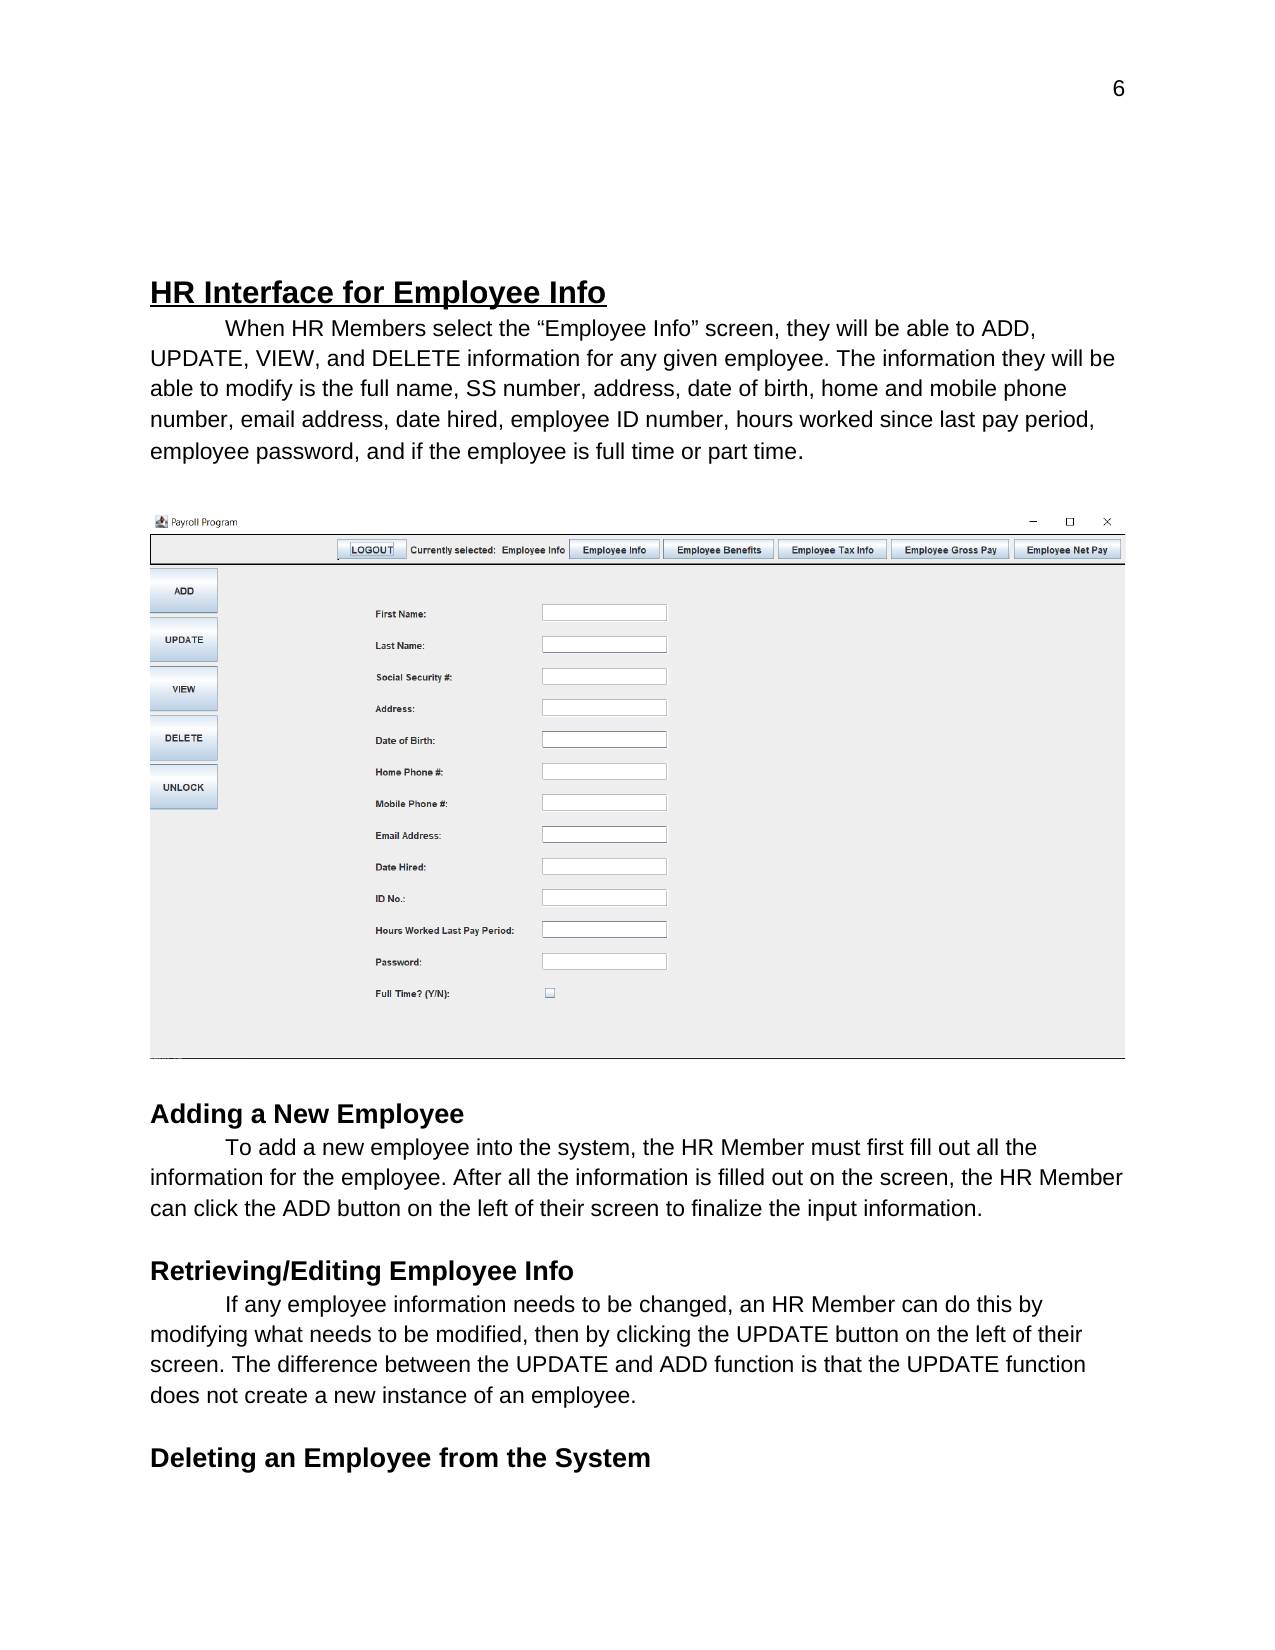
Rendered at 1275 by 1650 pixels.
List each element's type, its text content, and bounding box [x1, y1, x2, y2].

picture [150, 510, 1125, 1059]
text When HR Members select the “Employee Info” screen, they will be able to ADD, UPDATE, VIEW, and DELETE information for any given employee. The information they will be able to modify is the full name, SS number, address, date of birth, home and mobile phone number, email address, date hired, employee ID number, hours worked since last pay period, employee password, and if the employee is full time or part time. [150, 315, 1125, 465]
text Deleting an Employee from the System [150, 1442, 1125, 1473]
text Retrieving/Editing Employee Info [150, 1255, 1125, 1286]
text HR Interface for Employee Info [150, 274, 1125, 310]
text To add a new employee into the system, the HR Member must first fill out all the information for the employee. After all the information is filled out on the screen, the HR Member can click the ADD button on the left of their screen to finalize the input information. [150, 1134, 1125, 1221]
text Adding a New Employee [150, 1098, 1125, 1129]
text If any employee information needs to be changed, an HR Member can do this by modifying what needs to be modified, then by clicking the UPDATE button on the left of their screen. The difference between the UPDATE and ADD function is that the UPDATE function does not create a new instance of an employee. [150, 1291, 1125, 1408]
